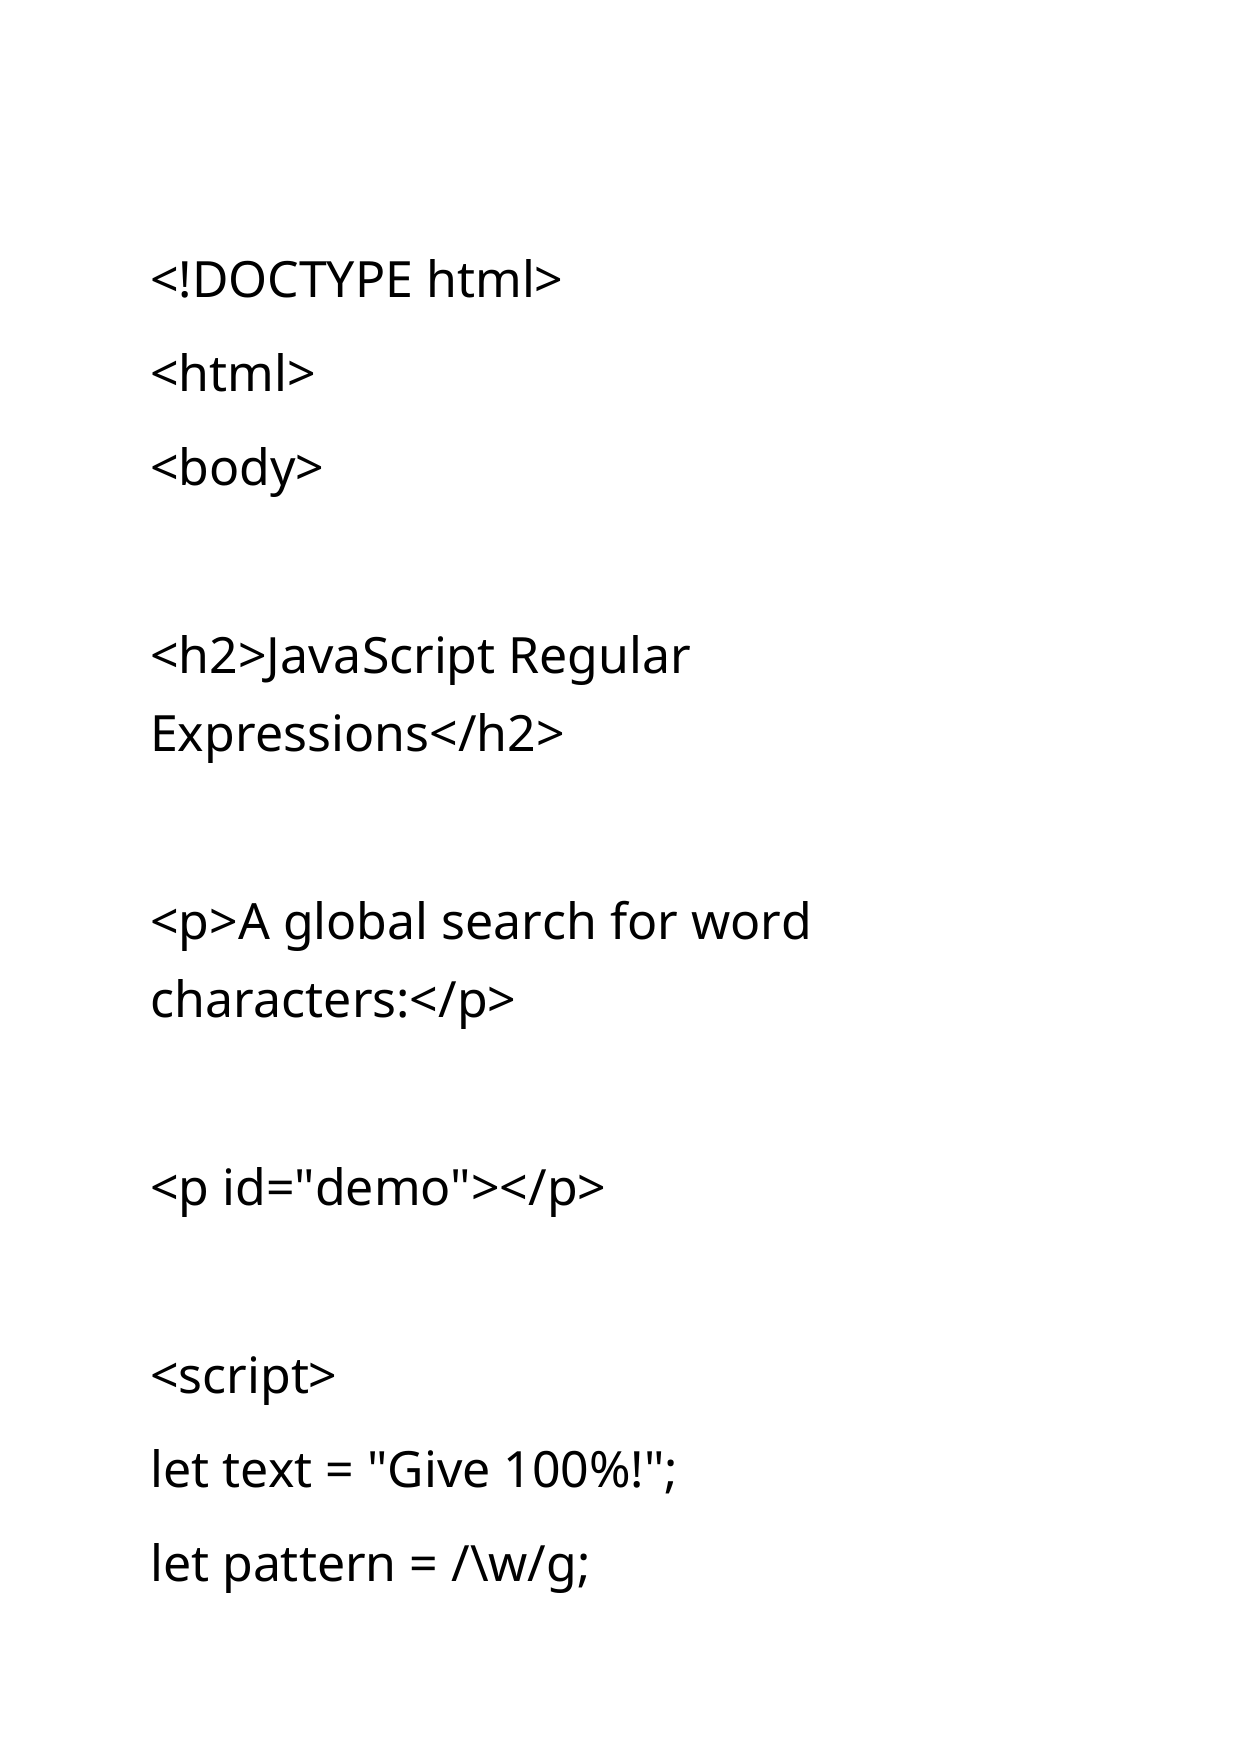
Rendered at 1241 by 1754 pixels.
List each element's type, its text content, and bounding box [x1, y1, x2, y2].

subtitle <h2>JavaScript Regular Expressions</h2> [150, 620, 1090, 766]
subtitle <p>A global search for word characters:</p> [150, 886, 1090, 1032]
subtitle <body> [150, 432, 1090, 500]
subtitle <script> [150, 1340, 1090, 1408]
subtitle let text = "Give 100%!"; [150, 1434, 1090, 1502]
subtitle let pattern = /\w/g; [150, 1528, 1090, 1596]
subtitle <html> [150, 338, 1090, 406]
subtitle <p id="demo"></p> [150, 1152, 1090, 1220]
subtitle <!DOCTYPE html> [150, 244, 1090, 312]
